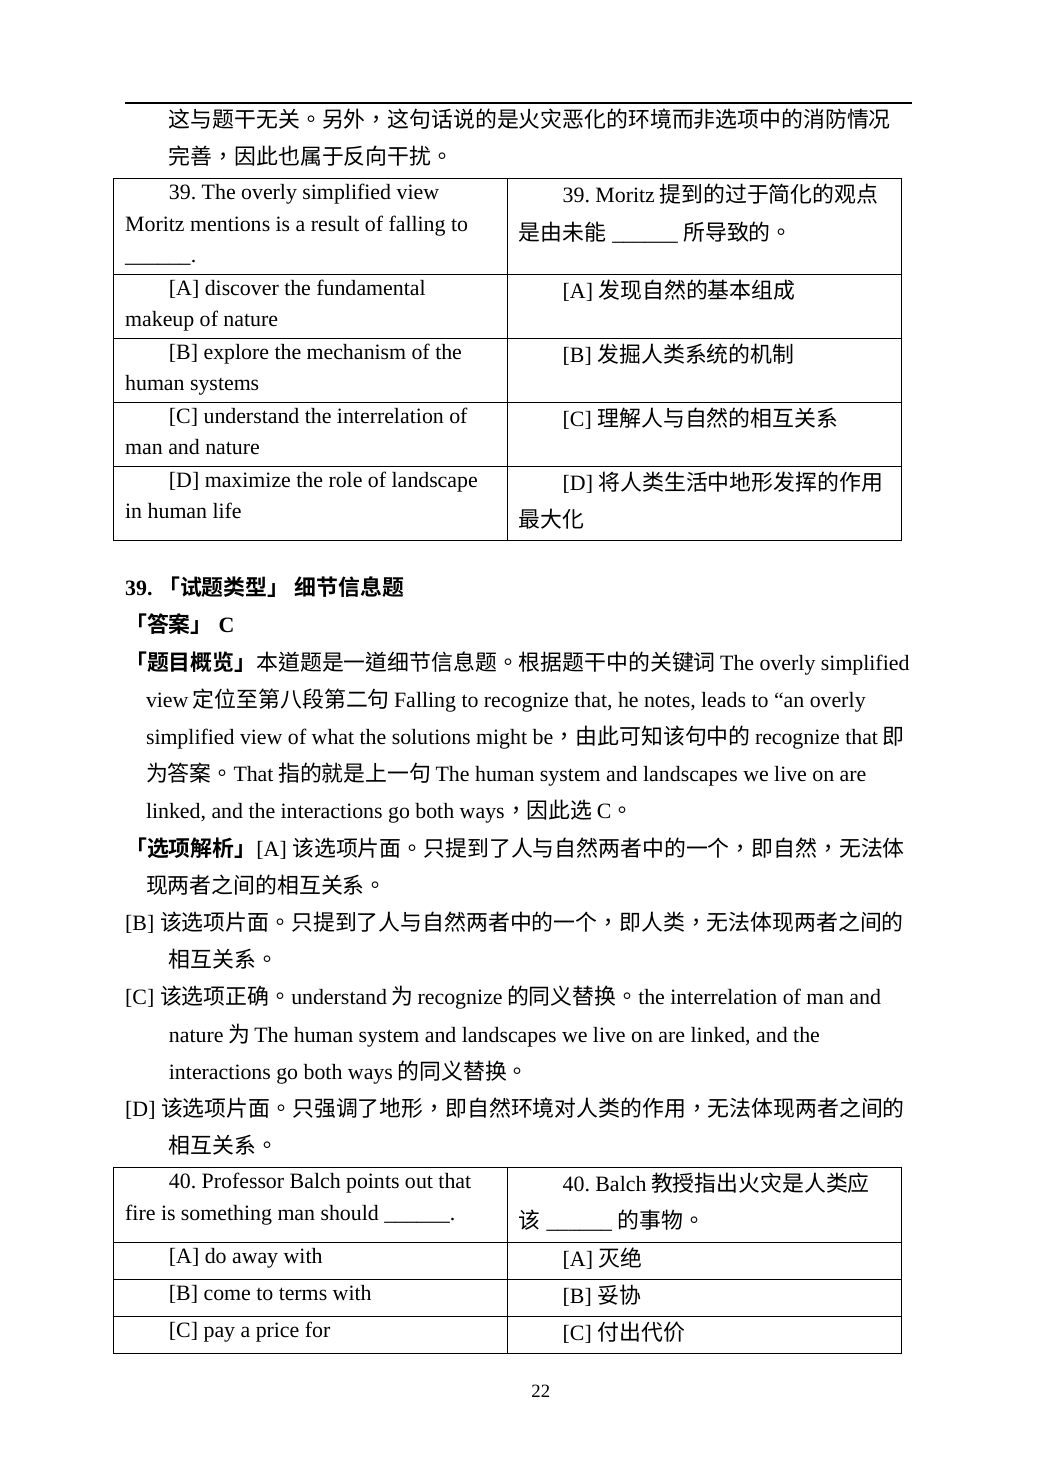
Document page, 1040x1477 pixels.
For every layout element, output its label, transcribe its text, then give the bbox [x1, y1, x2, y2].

table_cell [A] discover the fundamental makeup of nature [114, 275, 507, 338]
text [D] 该选项片面。只强调了地形，即自然环境对人类的作用，无法体现两者之间的相互关系。 [125, 1093, 912, 1160]
table_cell [B] explore the mechanism of the human systems [114, 339, 507, 402]
table_cell [C] 理解人与自然的相互关系 [508, 403, 901, 466]
table_cell [B] 发掘人类系统的机制 [508, 339, 901, 402]
table_cell [A] 发现自然的基本组成 [508, 275, 901, 338]
table_cell [C] pay a price for [114, 1317, 507, 1353]
table_cell [C] 付出代价 [508, 1317, 901, 1353]
text 「选项解析」[A] 该选项片面。只提到了人与自然两者中的一个，即自然，无法体现两者之间的相互关系。 [125, 833, 912, 899]
table_header 40. Professor Balch points out that fire is something man should ______. [114, 1168, 507, 1242]
text [C] 该选项正确。understand为recognize的同义替换。the interrelation of man and nature为The human system and landscapes we live on are linked, and the interactions go both ways的同义替换。 [125, 981, 912, 1086]
table_cell [C] understand the interrelation of man and nature [114, 403, 507, 466]
table_cell [A] do away with [114, 1243, 507, 1279]
table_header 39. Moritz提到的过于简化的观点是由未能 ______ 所导致的。 [508, 179, 901, 274]
table_header 40. Balch教授指出火灾是人类应该 ______ 的事物。 [508, 1168, 901, 1242]
table_cell [D] maximize the role of landscape in human life [114, 467, 507, 540]
text 「题目概览」本道题是一道细节信息题。根据题干中的关键词The overly simplified view定位至第八段第二句Falling to recognize that, he notes, leads to “an overly simplified view of what the solutions might be，由此可知该句中的recognize that即为答案。That指的就是上一句The human system and landscapes we live on are linked, and the interactions go both ways，因此选C。 [125, 647, 912, 825]
table_cell [A] 灭绝 [508, 1243, 901, 1279]
text 「答案」 C [125, 609, 912, 639]
table_cell [B] come to terms with [114, 1280, 507, 1316]
table_cell [B] 妥协 [508, 1280, 901, 1316]
table_cell [D] 将人类生活中地形发挥的作用最大化 [508, 467, 901, 540]
text [B] 该选项片面。只提到了人与自然两者中的一个，即人类，无法体现两者之间的相互关系。 [125, 907, 912, 974]
table_header 39. The overly simplified view Moritz mentions is a result of falling to ______. [114, 179, 507, 274]
text 39. 「试题类型」 细节信息题 [125, 572, 912, 602]
